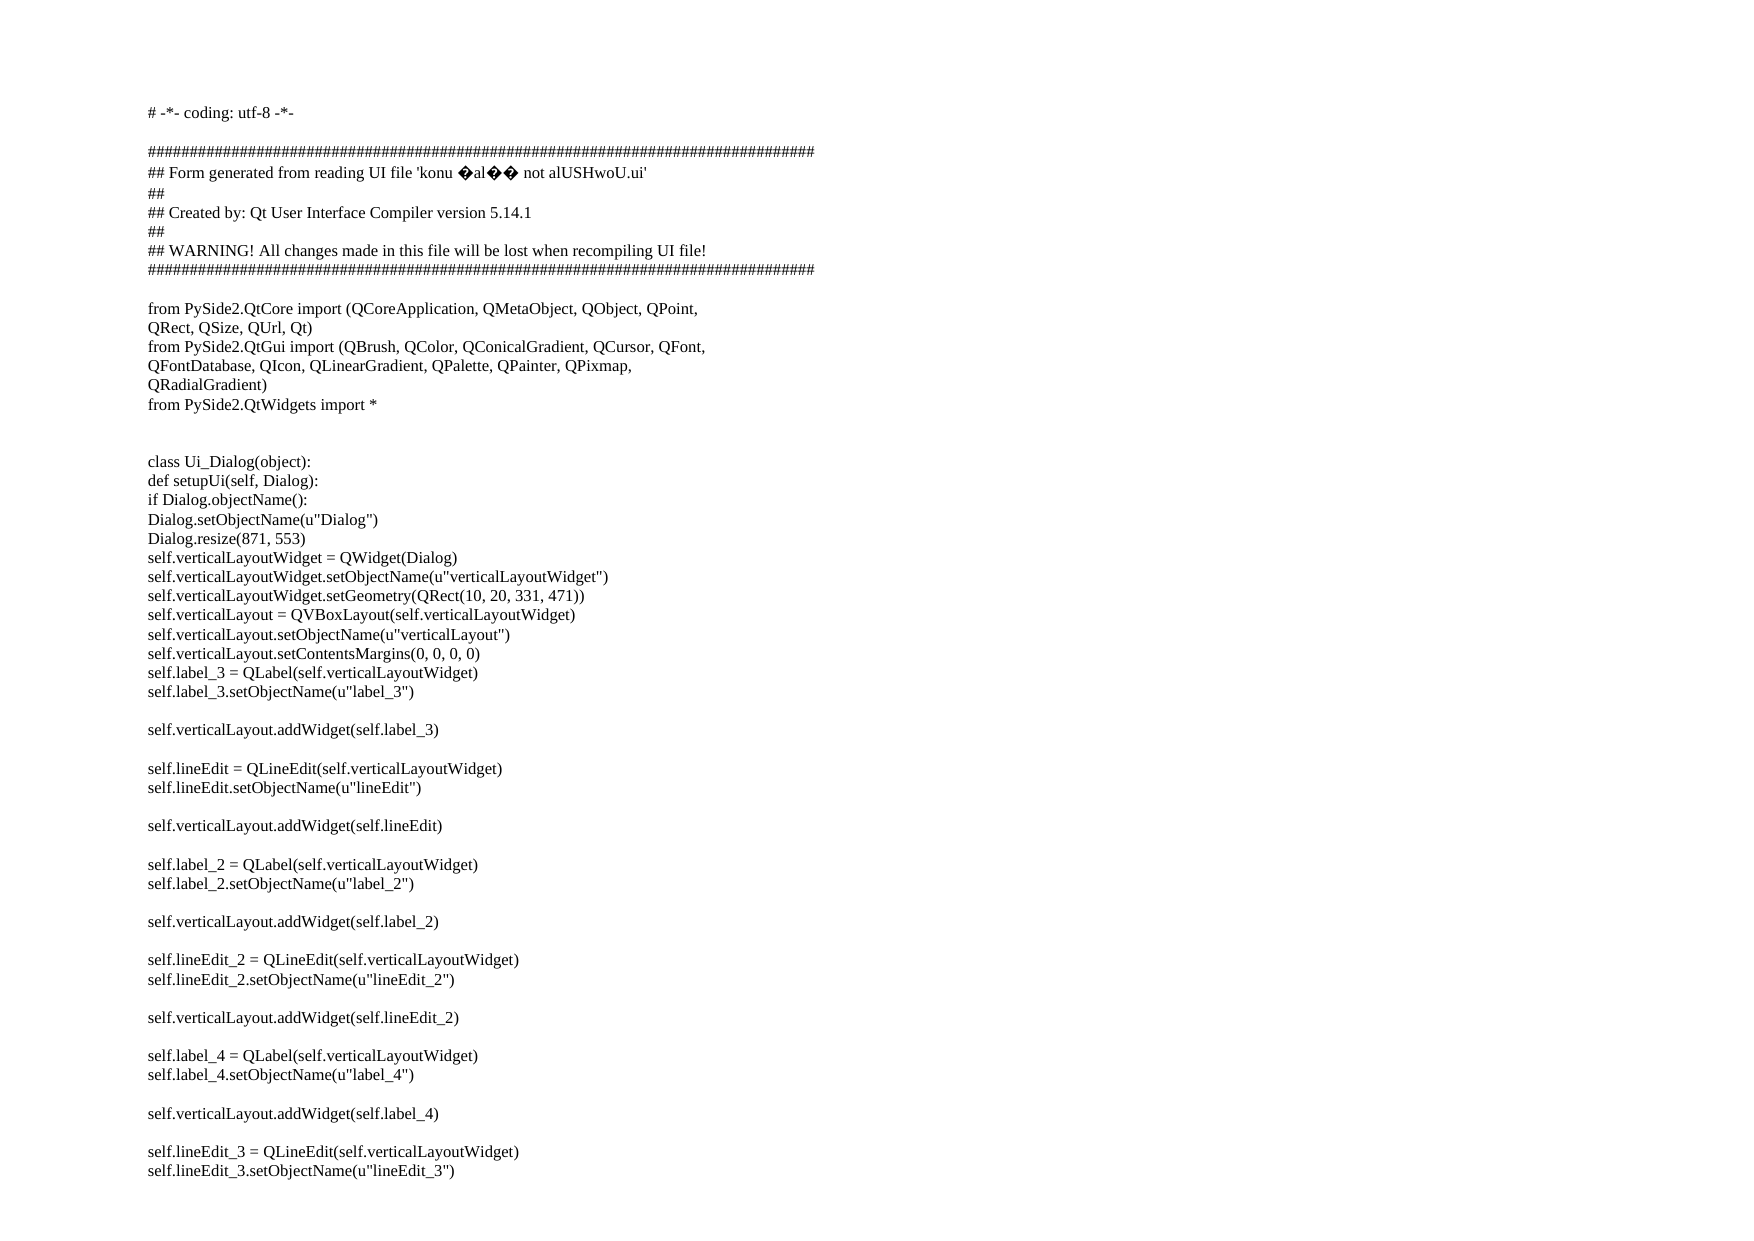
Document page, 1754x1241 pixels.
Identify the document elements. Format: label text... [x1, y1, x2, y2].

text self.verticalLayout.addWidget(self.lineEdit_2) [148, 1008, 1606, 1027]
text self.lineEdit = QLineEdit(self.verticalLayoutWidget) [148, 758, 1606, 778]
text self.verticalLayout.setObjectName(u"verticalLayout") [148, 624, 1606, 643]
text from PySide2.QtGui import (QBrush, QColor, QConicalGradient, QCursor, QFont, [148, 337, 1606, 356]
text QRect, QSize, QUrl, Qt) [148, 318, 1606, 337]
text class Ui_Dialog(object): [148, 452, 1606, 471]
text self.verticalLayout = QVBoxLayout(self.verticalLayoutWidget) [148, 605, 1606, 624]
text Dialog.resize(871, 553) [148, 528, 1606, 548]
text ## WARNING! All changes made in this file will be lost when recompiling UI file! [148, 241, 1606, 260]
text ################################################################################ [148, 142, 1606, 161]
text if Dialog.objectName(): [148, 490, 1606, 509]
text self.label_2 = QLabel(self.verticalLayoutWidget) [148, 854, 1606, 873]
text ## [148, 183, 1606, 203]
text # -*- coding: utf-8 -*- [148, 103, 1606, 122]
text self.label_2.setObjectName(u"label_2") [148, 873, 1606, 893]
text self.lineEdit_2 = QLineEdit(self.verticalLayoutWidget) [148, 950, 1606, 969]
text self.lineEdit_3 = QLineEdit(self.verticalLayoutWidget) [148, 1142, 1606, 1161]
text self.lineEdit_2.setObjectName(u"lineEdit_2") [148, 969, 1606, 988]
text self.verticalLayout.addWidget(self.label_2) [148, 912, 1606, 931]
text self.verticalLayout.addWidget(self.lineEdit) [148, 816, 1606, 835]
text self.lineEdit.setObjectName(u"lineEdit") [148, 778, 1606, 797]
text def setupUi(self, Dialog): [148, 471, 1606, 490]
text self.verticalLayout.addWidget(self.label_3) [148, 720, 1606, 739]
text ## Created by: Qt User Interface Compiler version 5.14.1 [148, 203, 1606, 222]
text self.label_4.setObjectName(u"label_4") [148, 1065, 1606, 1084]
text ## [148, 222, 1606, 241]
text QFontDatabase, QIcon, QLinearGradient, QPalette, QPainter, QPixmap, [148, 356, 1606, 375]
text self.verticalLayout.setContentsMargins(0, 0, 0, 0) [148, 643, 1606, 663]
text self.verticalLayout.addWidget(self.label_4) [148, 1103, 1606, 1123]
text Dialog.setObjectName(u"Dialog") [148, 509, 1606, 528]
text QRadialGradient) [148, 375, 1606, 394]
text self.verticalLayoutWidget.setObjectName(u"verticalLayoutWidget") [148, 567, 1606, 586]
text from PySide2.QtCore import (QCoreApplication, QMetaObject, QObject, QPoint, [148, 298, 1606, 318]
text from PySide2.QtWidgets import * [148, 394, 1606, 413]
text self.label_3.setObjectName(u"label_3") [148, 682, 1606, 701]
text ## Form generated from reading UI file 'konu �al�� not alUSHwoU.ui' [148, 161, 1606, 183]
text self.lineEdit_3.setObjectName(u"lineEdit_3") [148, 1161, 1606, 1180]
text self.label_4 = QLabel(self.verticalLayoutWidget) [148, 1046, 1606, 1065]
text self.verticalLayoutWidget = QWidget(Dialog) [148, 548, 1606, 567]
text ################################################################################ [148, 260, 1606, 279]
text self.verticalLayoutWidget.setGeometry(QRect(10, 20, 331, 471)) [148, 586, 1606, 605]
text self.label_3 = QLabel(self.verticalLayoutWidget) [148, 663, 1606, 682]
